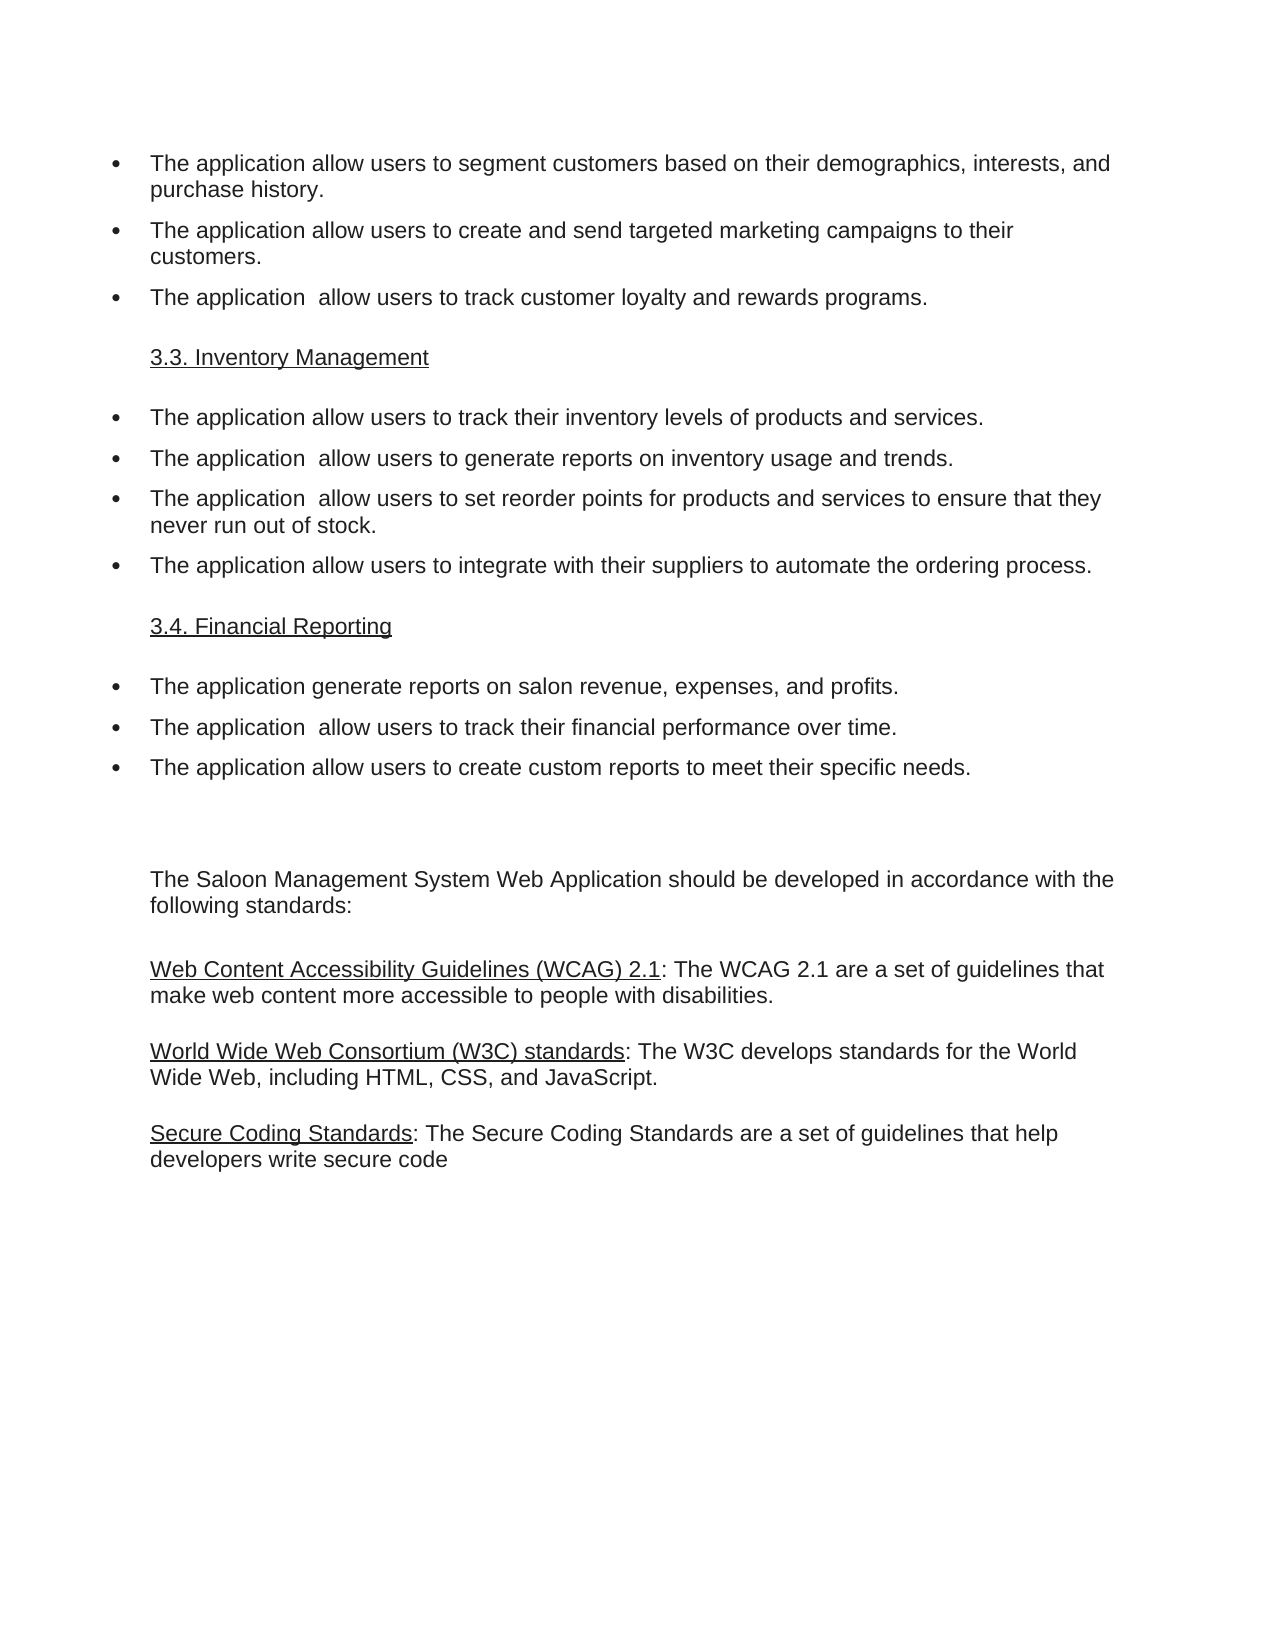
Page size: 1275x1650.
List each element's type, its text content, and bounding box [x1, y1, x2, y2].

list The application allow users to track their financial performance over time. [112, 713, 1125, 740]
text 3.4. Financial Reporting [150, 613, 1125, 639]
list The application allow users to integrate with their suppliers to automate the ordering process. [112, 552, 1125, 579]
list The application allow users to track their inventory levels of products and services. [112, 404, 1125, 431]
text 3.3. Inventory Management [150, 344, 1125, 370]
text The Saloon Management System Web Application should be developed in accordance with the following standards: [150, 866, 1125, 918]
list The application allow users to create custom reports to meet their specific needs. [112, 754, 1125, 780]
list The application generate reports on salon revenue, expenses, and profits. [112, 673, 1125, 699]
text Secure Coding Standards: The Secure Coding Standards are a set of guidelines that help developers write secure code [150, 1119, 1125, 1172]
list The application allow users to create and send targeted marketing campaigns to their customers. [112, 217, 1125, 269]
list The application allow users to segment customers based on their demographics, interests, and purchase history. [112, 150, 1125, 203]
list The application allow users to track customer loyalty and rewards programs. [112, 284, 1125, 310]
list The application allow users to set reorder points for products and services to ensure that they never run out of stock. [112, 485, 1125, 538]
text Web Content Accessibility Guidelines (WCAG) 2.1: The WCAG 2.1 are a set of guidelines that make web content more accessible to people with disabilities. [150, 956, 1125, 1008]
text World Wide Web Consortium (W3C) standards: The W3C develops standards for the World Wide Web, including HTML, CSS, and JavaScript. [150, 1038, 1125, 1090]
list The application allow users to generate reports on inventory usage and trends. [112, 445, 1125, 471]
